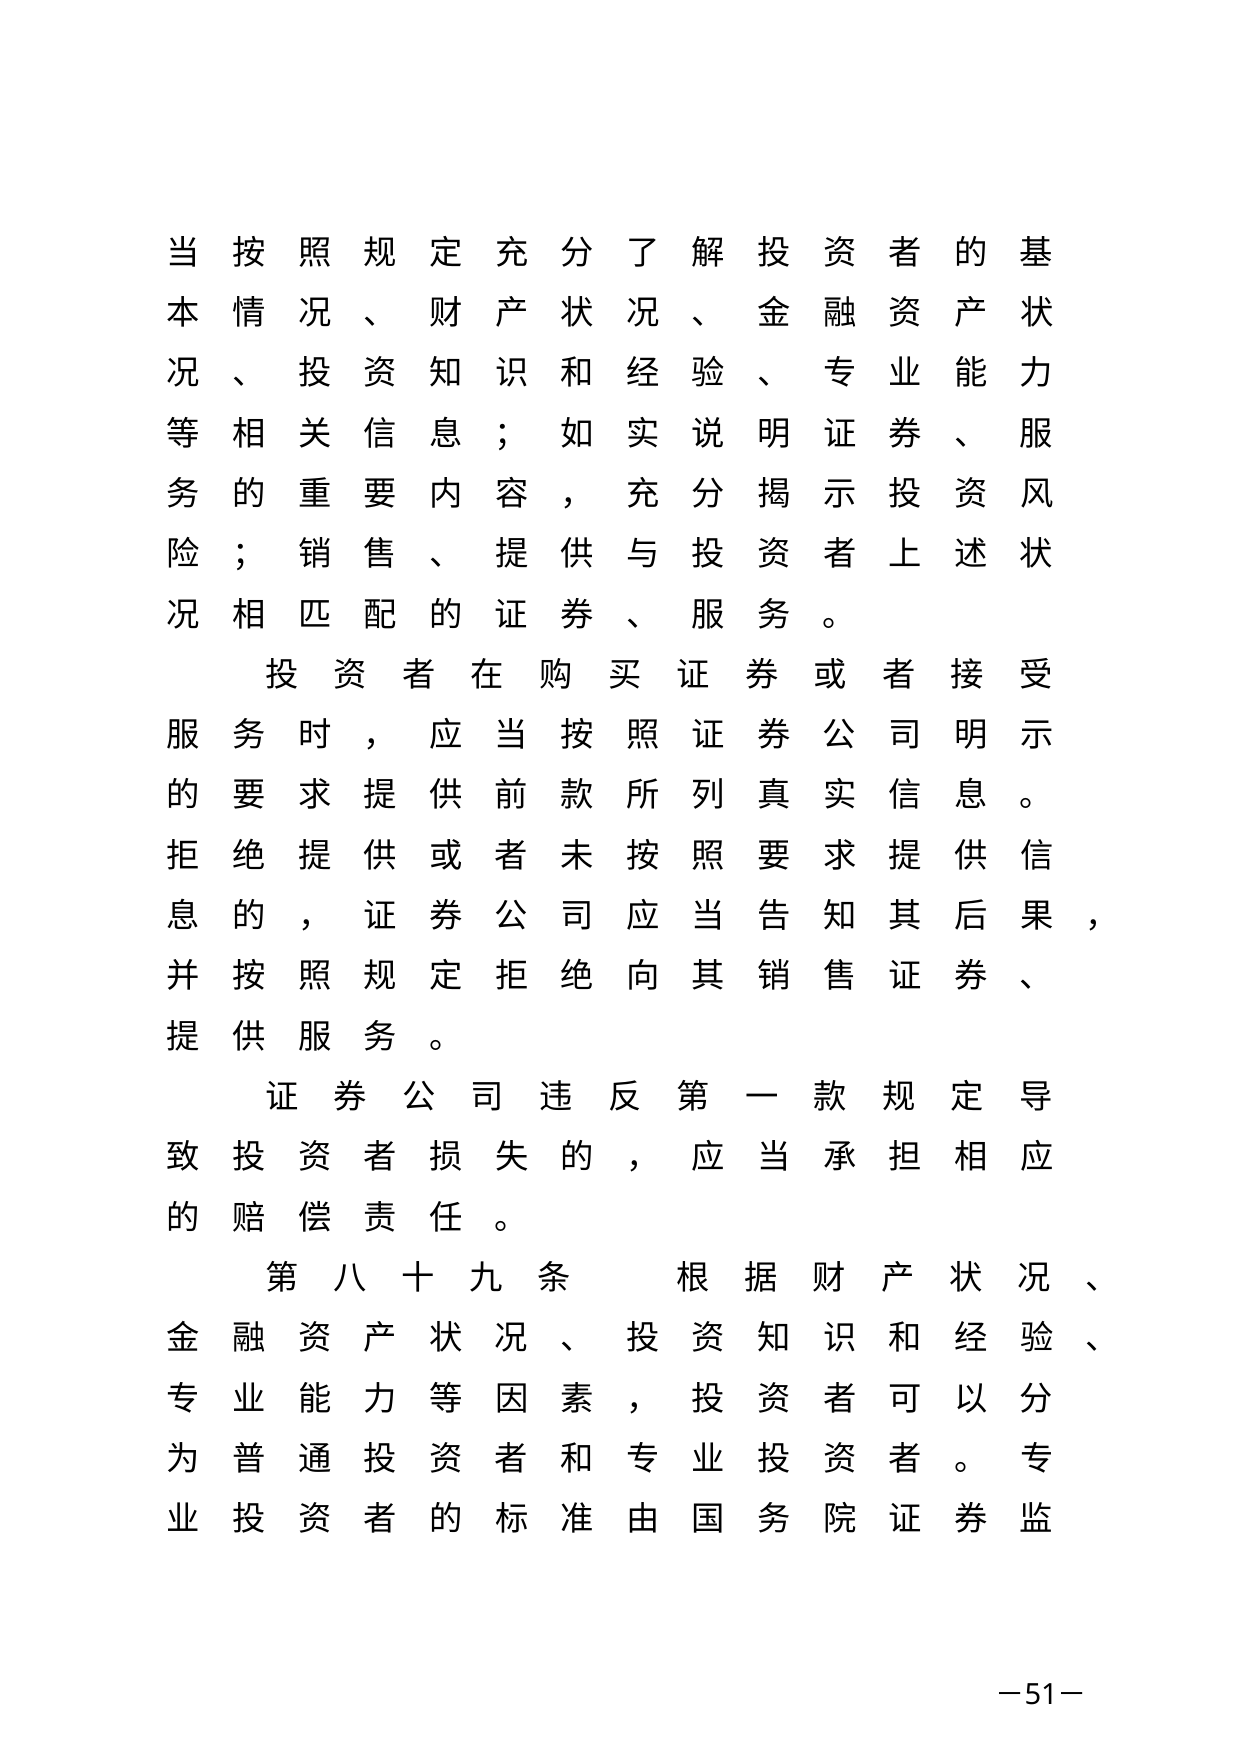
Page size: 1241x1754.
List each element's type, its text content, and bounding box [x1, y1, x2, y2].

text 投资者在购买证券或者接受服务时，应当按照证券公司明示的要求提供前款所列真实信息。拒绝提供或者未按照要求提供信息的，证券公司应当告知其后果，并按照规定拒绝向其销售证券、提供服务。 [167, 642, 1085, 1064]
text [167, 219, 1085, 642]
text 证券公司违反第一款规定导致投资者损失的，应当承担相应的赔偿责任。 [167, 1064, 1085, 1245]
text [167, 1245, 1085, 1546]
